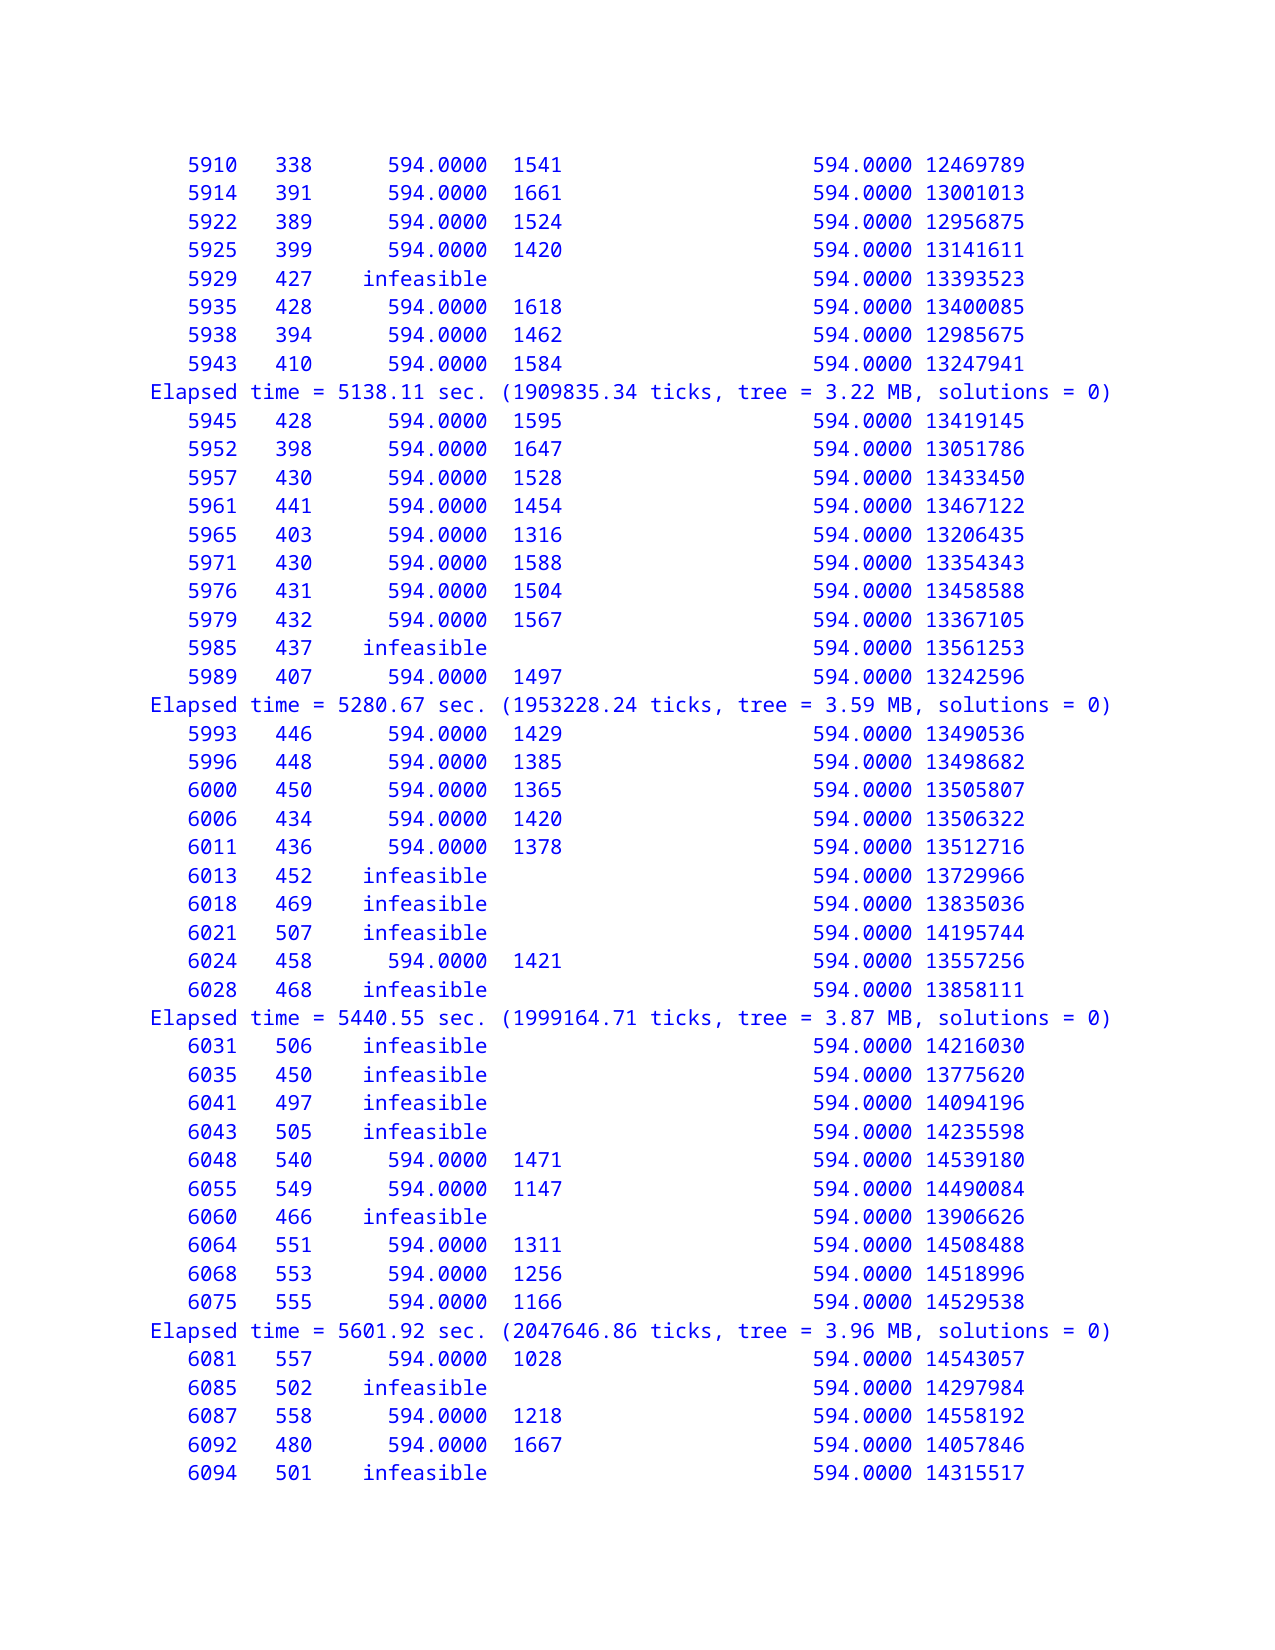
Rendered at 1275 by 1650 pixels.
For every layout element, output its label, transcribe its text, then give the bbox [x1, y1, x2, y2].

text 6064 551 594.0000 1311 594.0000 14508488 [150, 1231, 1125, 1259]
text 5993 446 594.0000 1429 594.0000 13490536 [150, 719, 1125, 747]
text 5971 430 594.0000 1588 594.0000 13354343 [150, 548, 1125, 577]
text 6094 501 infeasible 594.0000 14315517 [150, 1458, 1125, 1487]
text 5945 428 594.0000 1595 594.0000 13419145 [150, 406, 1125, 434]
text 5925 399 594.0000 1420 594.0000 13141611 [150, 235, 1125, 264]
text 6081 557 594.0000 1028 594.0000 14543057 [150, 1344, 1125, 1373]
text 6055 549 594.0000 1147 594.0000 14490084 [150, 1174, 1125, 1202]
text 5965 403 594.0000 1316 594.0000 13206435 [150, 520, 1125, 548]
text 5922 389 594.0000 1524 594.0000 12956875 [150, 207, 1125, 235]
text 5989 407 594.0000 1497 594.0000 13242596 [150, 662, 1125, 690]
text 6068 553 594.0000 1256 594.0000 14518996 [150, 1259, 1125, 1287]
text 6021 507 infeasible 594.0000 14195744 [150, 918, 1125, 946]
text 5929 427 infeasible 594.0000 13393523 [150, 264, 1125, 292]
text 6092 480 594.0000 1667 594.0000 14057846 [150, 1430, 1125, 1458]
text 6006 434 594.0000 1420 594.0000 13506322 [150, 804, 1125, 832]
text 6024 458 594.0000 1421 594.0000 13557256 [150, 946, 1125, 975]
text 6085 502 infeasible 594.0000 14297984 [150, 1373, 1125, 1401]
text 5914 391 594.0000 1661 594.0000 13001013 [150, 178, 1125, 207]
text 5979 432 594.0000 1567 594.0000 13367105 [150, 605, 1125, 633]
text 5935 428 594.0000 1618 594.0000 13400085 [150, 292, 1125, 321]
text 5910 338 594.0000 1541 594.0000 12469789 [150, 150, 1125, 178]
text Elapsed time = 5138.11 sec. (1909835.34 ticks, tree = 3.22 MB, solutions = 0) [150, 377, 1125, 406]
text 6041 497 infeasible 594.0000 14094196 [150, 1088, 1125, 1117]
text 5996 448 594.0000 1385 594.0000 13498682 [150, 747, 1125, 776]
text 6075 555 594.0000 1166 594.0000 14529538 [150, 1287, 1125, 1316]
text 6048 540 594.0000 1471 594.0000 14539180 [150, 1145, 1125, 1174]
text 6000 450 594.0000 1365 594.0000 13505807 [150, 776, 1125, 804]
text 5943 410 594.0000 1584 594.0000 13247941 [150, 349, 1125, 377]
text 5976 431 594.0000 1504 594.0000 13458588 [150, 577, 1125, 605]
text 6035 450 infeasible 594.0000 13775620 [150, 1060, 1125, 1088]
text 6018 469 infeasible 594.0000 13835036 [150, 889, 1125, 918]
text 5952 398 594.0000 1647 594.0000 13051786 [150, 434, 1125, 463]
text Elapsed time = 5440.55 sec. (1999164.71 ticks, tree = 3.87 MB, solutions = 0) [150, 1003, 1125, 1032]
text 5961 441 594.0000 1454 594.0000 13467122 [150, 491, 1125, 520]
text 5957 430 594.0000 1528 594.0000 13433450 [150, 463, 1125, 491]
text 5985 437 infeasible 594.0000 13561253 [150, 633, 1125, 662]
text 5938 394 594.0000 1462 594.0000 12985675 [150, 321, 1125, 349]
text 6087 558 594.0000 1218 594.0000 14558192 [150, 1401, 1125, 1430]
text Elapsed time = 5280.67 sec. (1953228.24 ticks, tree = 3.59 MB, solutions = 0) [150, 690, 1125, 719]
text 6028 468 infeasible 594.0000 13858111 [150, 975, 1125, 1003]
text 6060 466 infeasible 594.0000 13906626 [150, 1202, 1125, 1231]
text 6043 505 infeasible 594.0000 14235598 [150, 1117, 1125, 1145]
text 6011 436 594.0000 1378 594.0000 13512716 [150, 832, 1125, 861]
text 6031 506 infeasible 594.0000 14216030 [150, 1032, 1125, 1060]
text Elapsed time = 5601.92 sec. (2047646.86 ticks, tree = 3.96 MB, solutions = 0) [150, 1316, 1125, 1344]
text 6013 452 infeasible 594.0000 13729966 [150, 861, 1125, 889]
